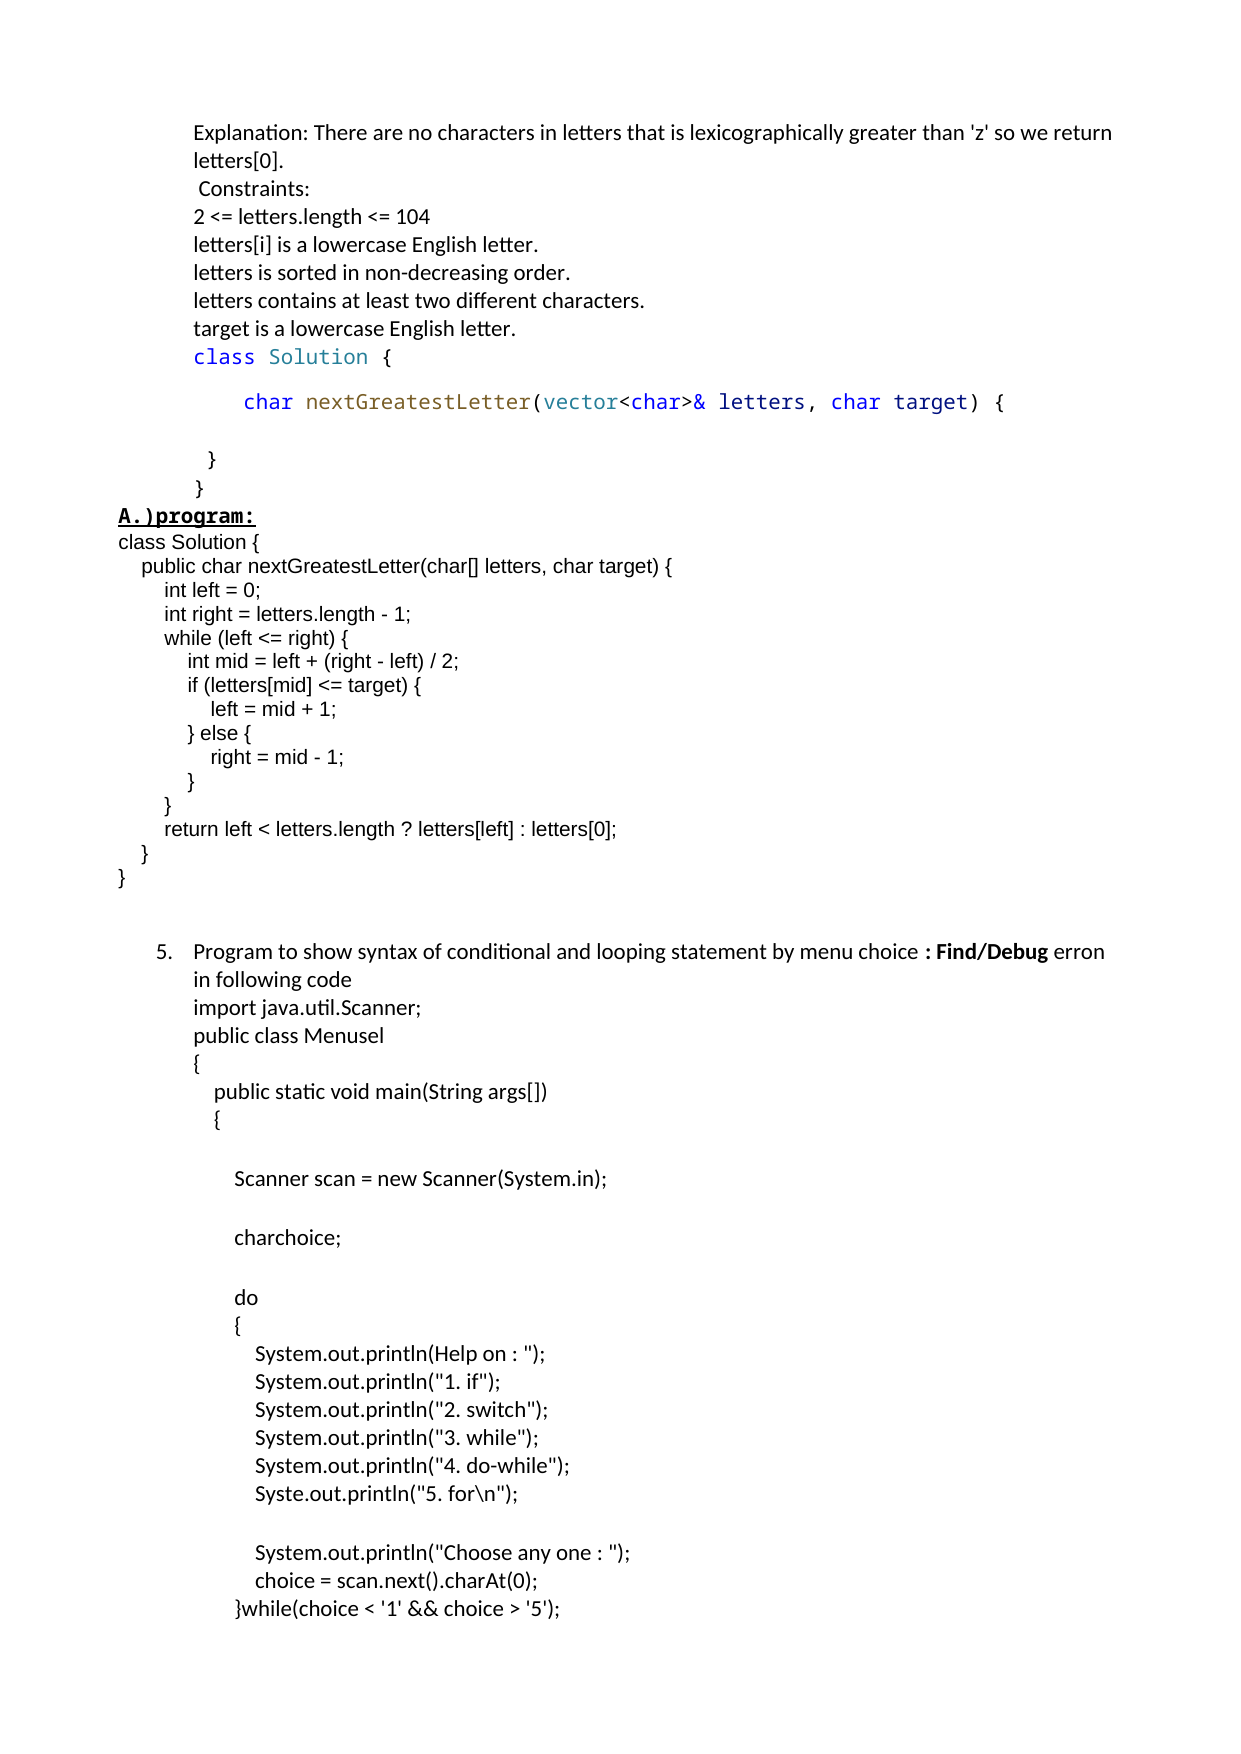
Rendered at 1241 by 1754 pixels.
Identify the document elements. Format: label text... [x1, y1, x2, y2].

text System.out.println("4. do-while"); [193, 1451, 1122, 1479]
text { [193, 1311, 1122, 1339]
text right = mid - 1; [118, 745, 1122, 769]
text letters contains at least two different characters. [193, 286, 1122, 314]
text charchoice; [193, 1223, 1122, 1252]
text int mid = left + (right - left) / 2; [118, 649, 1122, 673]
text } [118, 444, 1122, 473]
text letters[i] is a lowercase English letter. [193, 230, 1122, 258]
text target is a lowercase English letter. [193, 314, 1122, 342]
text System.out.println("1. if"); [193, 1367, 1122, 1395]
text int right = letters.length - 1; [118, 601, 1122, 625]
text { [193, 1049, 1122, 1077]
text { [193, 1105, 1122, 1133]
text Scanner scan = new Scanner(System.in); [193, 1164, 1122, 1192]
text 2 <= letters.length <= 104 [193, 202, 1122, 230]
text letters is sorted in non-decreasing order. [193, 258, 1122, 286]
text public class Menusel [193, 1021, 1122, 1049]
text left = mid + 1; [118, 697, 1122, 721]
text } else { [118, 721, 1122, 745]
text System.out.println("2. switch"); [193, 1395, 1122, 1423]
text } [118, 841, 1122, 865]
text System.out.println("Choose any one : "); [193, 1538, 1122, 1566]
text Explanation: There are no characters in letters that is lexicographically greater than 'z' so we return letters[0]. [193, 118, 1122, 174]
text System.out.println(Help on : "); [193, 1339, 1122, 1367]
text while (left <= right) { [118, 625, 1122, 649]
text import java.util.Scanner; [193, 993, 1122, 1021]
text do [193, 1283, 1122, 1311]
text if (letters[mid] <= target) { [118, 673, 1122, 697]
text A.)program: [118, 501, 1122, 529]
text char nextGreatestLetter(vector<char>& letters, char target) { [118, 387, 1122, 416]
text } [118, 865, 1122, 889]
text System.out.println("3. while"); [193, 1423, 1122, 1451]
text int left = 0; [118, 577, 1122, 601]
text } [118, 473, 1122, 501]
text public static void main(String args[]) [193, 1077, 1122, 1105]
text class Solution { [118, 342, 1122, 371]
text return left < letters.length ? letters[left] : letters[0]; [118, 817, 1122, 841]
text } [118, 769, 1122, 793]
text choice = scan.next().charAt(0); [193, 1566, 1122, 1594]
text } [118, 793, 1122, 817]
text class Solution { [118, 529, 1122, 553]
text }while(choice < '1' && choice > '5'); [193, 1594, 1122, 1622]
text Constraints: [193, 174, 1122, 202]
list Program to show syntax of conditional and looping statement by menu choice : Find/Debug erron in following code [156, 937, 1122, 993]
text public char nextGreatestLetter(char[] letters, char target) { [118, 553, 1122, 577]
text Syste.out.println("5. for\n"); [193, 1479, 1122, 1507]
